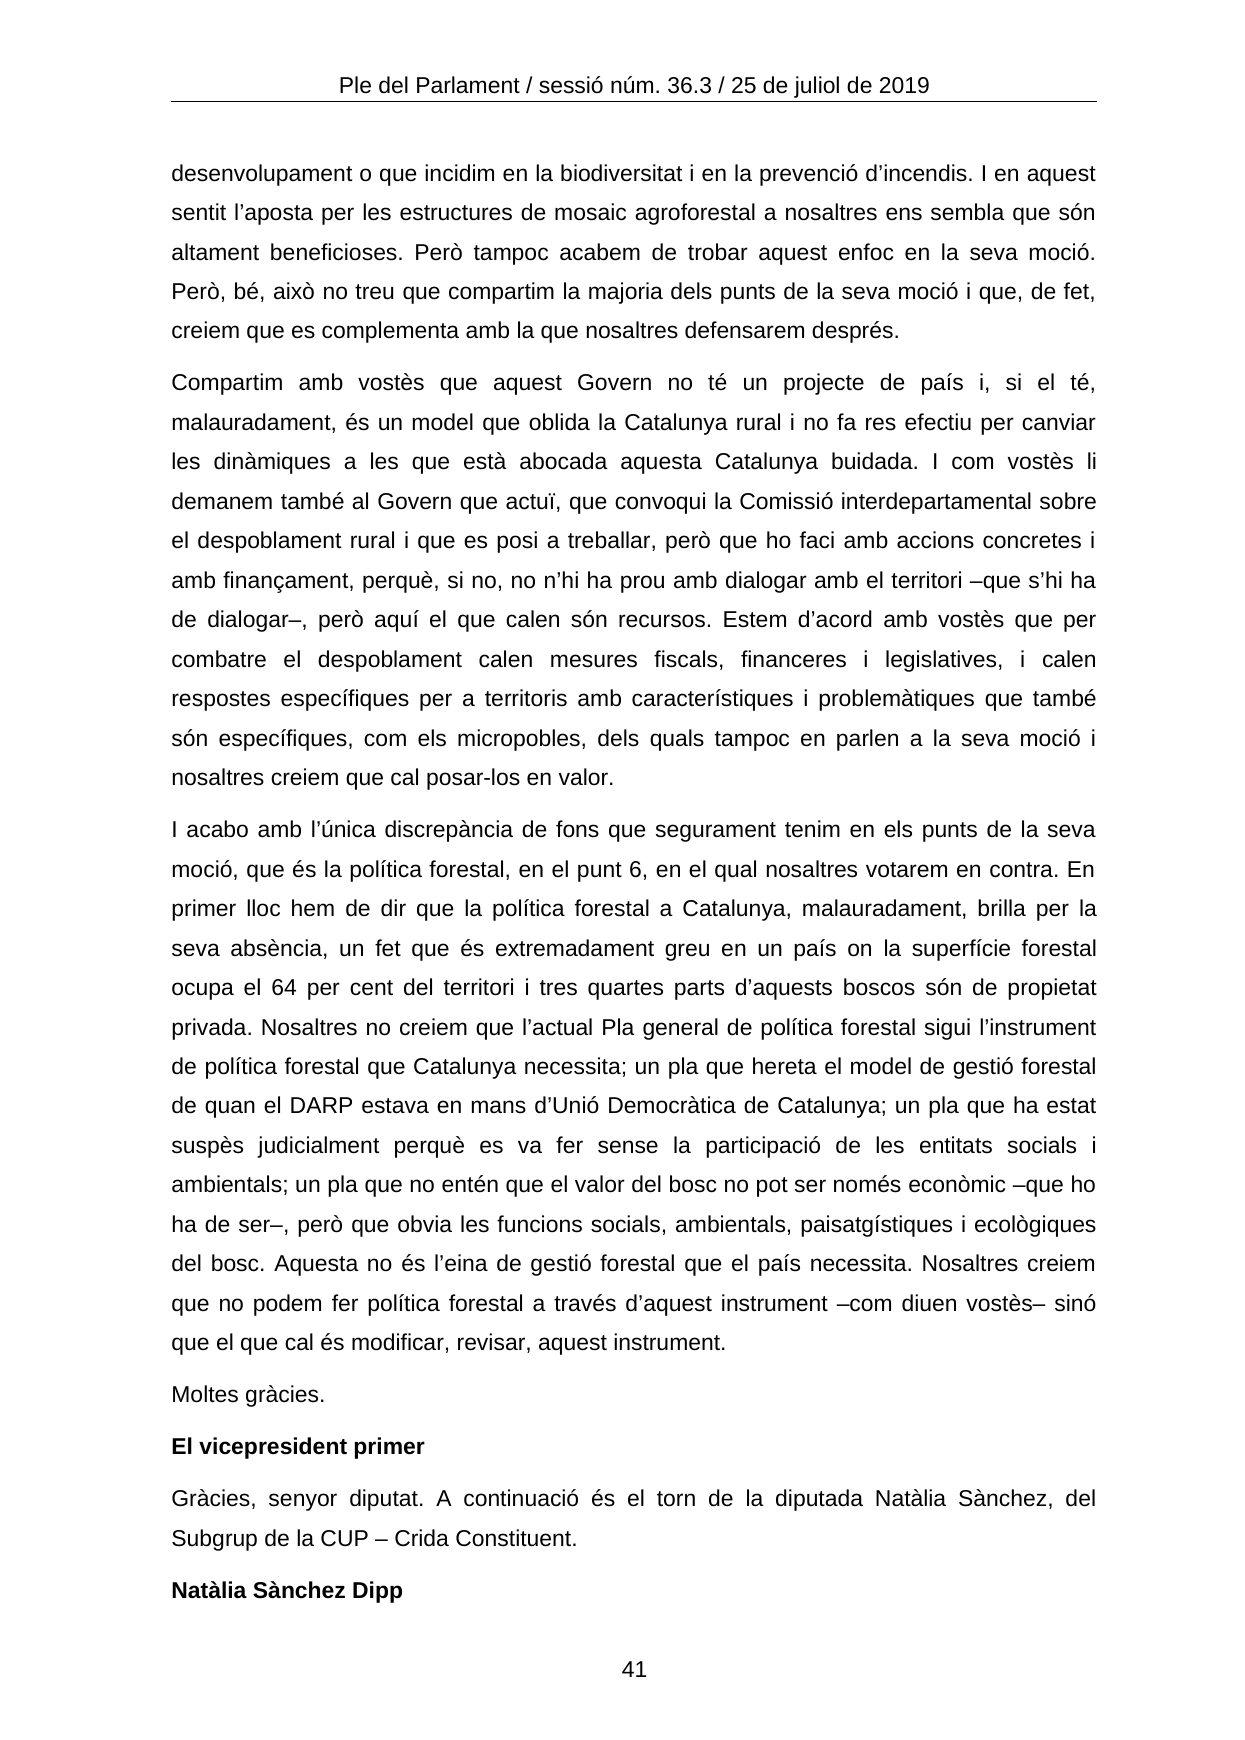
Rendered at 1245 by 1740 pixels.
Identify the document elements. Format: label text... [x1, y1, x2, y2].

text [171, 159, 1097, 344]
text El vicepresident primer [171, 1433, 1097, 1460]
text Gràcies, senyor diputat. A continuació és el torn de la diputada Natàlia Sànchez, del Subgrup de la CUP – Crida Constituent. [171, 1485, 1097, 1551]
text I acabo amb l’única discrepància de fons que segurament tenim en els punts de la seva moció, que és la política forestal, en el punt 6, en el qual nosaltres votarem en contra. En primer lloc hem de dir que la política forestal a Catalunya, malauradament, brilla per la seva absència, un fet que és extremadament greu en un país on la superfície forestal ocupa el 64 per cent del territori i tres quartes parts d’aquests boscos són de propietat privada. Nosaltres no creiem que l’actual Pla general de política forestal sigui l’instrument de política forestal que Catalunya necessita; un pla que hereta el model de gestió forestal de quan el DARP estava en mans d’Unió Democràtica de Catalunya; un pla que ha estat suspès judicialment perquè es va fer sense la participació de les entitats socials i ambientals; un pla que no entén que el valor del bosc no pot ser només econòmic –que ho ha de ser–, però que obvia les funcions socials, ambientals, paisatgístiques i ecològiques del bosc. Aquesta no és l’eina de gestió forestal que el país necessita. Nosaltres creiem que no podem fer política forestal a través d’aquest instrument –com diuen vostès– sinó que el que cal és modificar, revisar, aquest instrument. [171, 816, 1097, 1356]
text Moltes gràcies. [171, 1381, 1097, 1408]
text Natàlia Sànchez Dipp [171, 1577, 1097, 1603]
text Compartim amb vostès que aquest Govern no té un projecte de país i, si el té, malauradament, és un model que oblida la Catalunya rural i no fa res efectiu per canviar les dinàmiques a les que està abocada aquesta Catalunya buidada. I com vostès li demanem també al Govern que actuï, que convoqui la Comissió interdepartamental sobre el despoblament rural i que es posi a treballar, però que ho faci amb accions concretes i amb finançament, perquè, si no, no n’hi ha prou amb dialogar amb el territori –que s’hi ha de dialogar–, però aquí el que calen són recursos. Estem d’acord amb vostès que per combatre el despoblament calen mesures fiscals, financeres i legislatives, i calen respostes específiques per a territoris amb característiques i problemàtiques que també són específiques, com els micropobles, dels quals tampoc en parlen a la seva moció i nosaltres creiem que cal posar-los en valor. [171, 369, 1097, 791]
